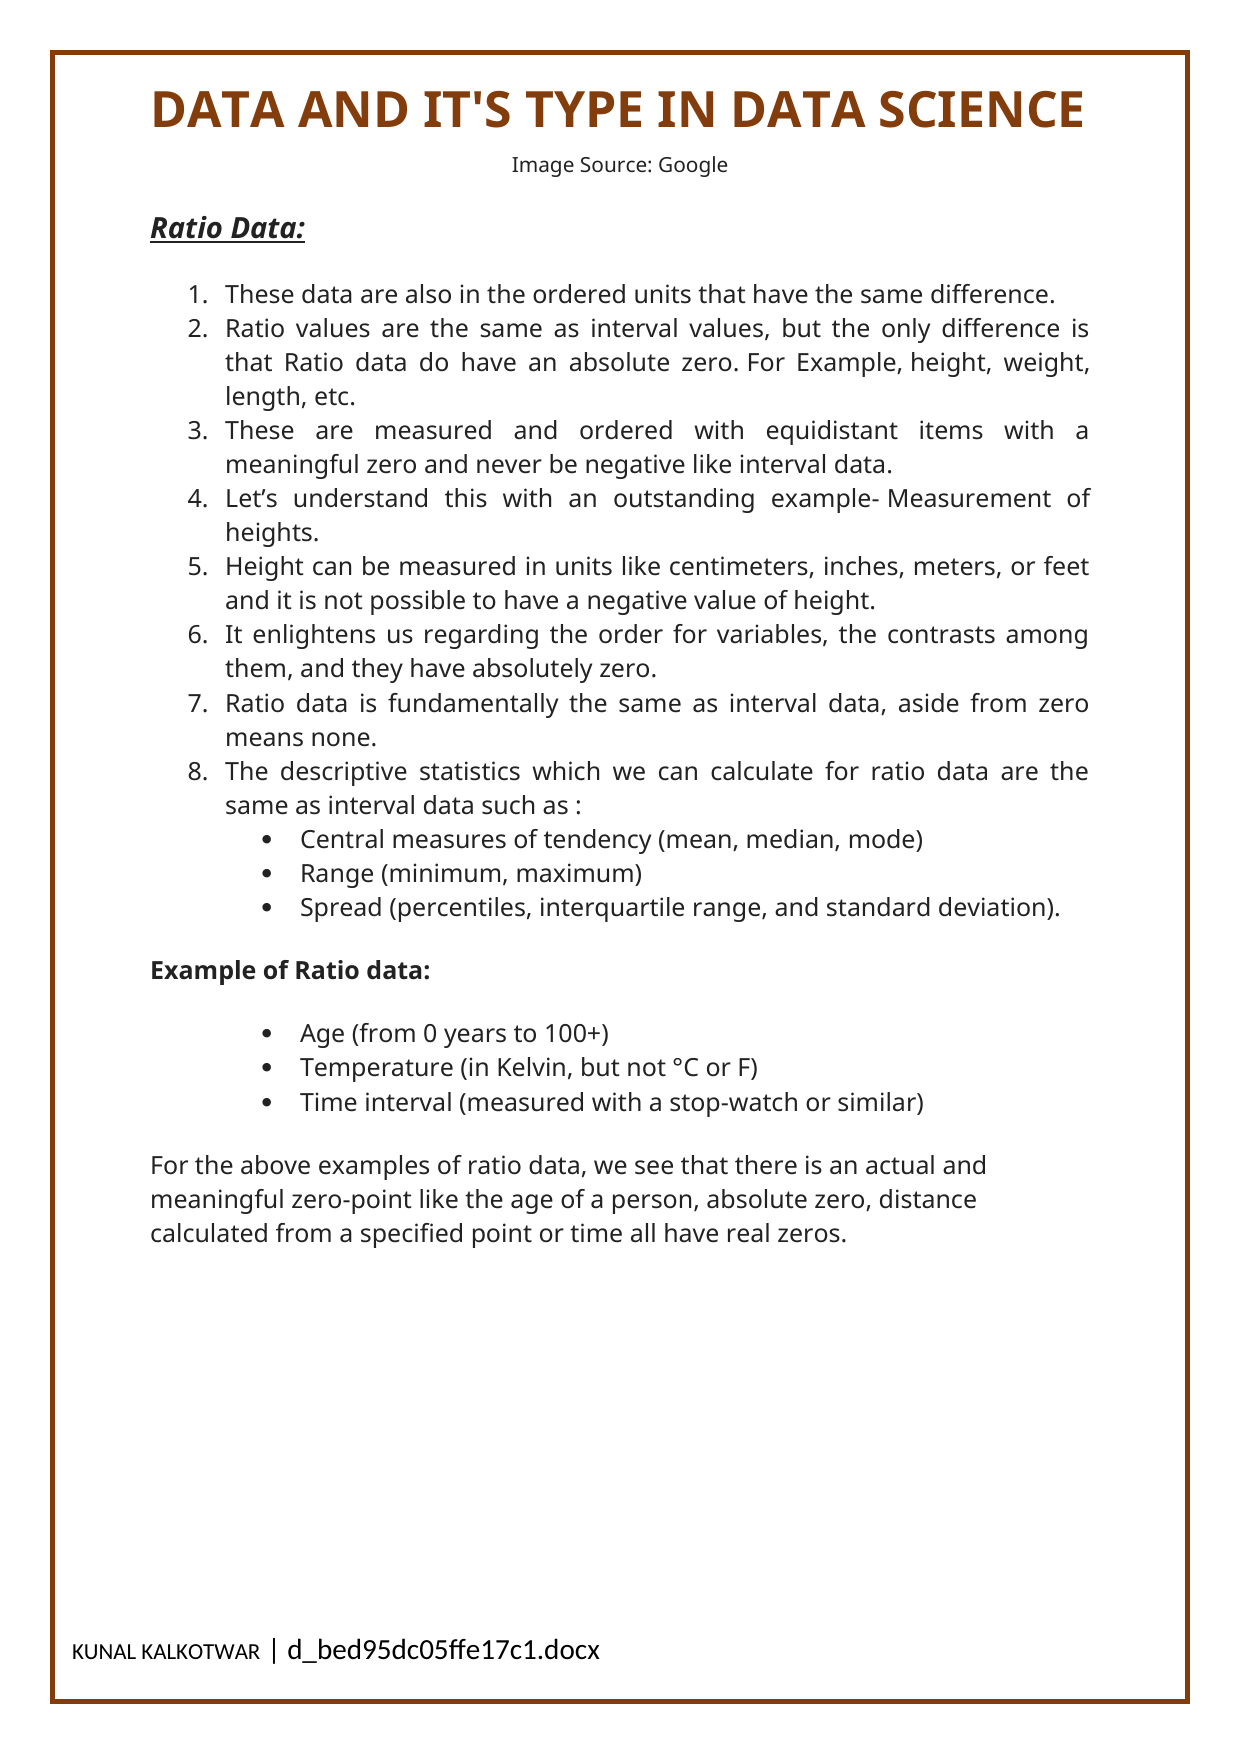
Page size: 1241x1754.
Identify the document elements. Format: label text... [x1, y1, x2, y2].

list Spread (percentiles, interquartile range, and standard deviation). [262, 889, 1090, 924]
list Height can be measured in units like centimeters, inches, meters, or feet and it is not possible to have a negative value of height. [187, 549, 1090, 617]
list Ratio data is fundamentally the same as interval data, aside from zero means none. [187, 685, 1090, 753]
list Temperature (in Kelvin, but not °C or F) [262, 1050, 1090, 1084]
list These data are also in the ordered units that have the same difference. [187, 276, 1090, 311]
list Age (from 0 years to 100+) [262, 1016, 1090, 1050]
list These are measured and ordered with equidistant items with a meaningful zero and never be negative like interval data. [187, 413, 1090, 481]
text Image Source: Google [150, 150, 1090, 178]
list Time interval (measured with a stop-watch or similar) [262, 1084, 1090, 1118]
list Ratio values are the same as interval values, but the only difference is that Ratio data do have an absolute zero. For Example, height, weight, length, etc. [187, 311, 1090, 413]
list Let’s understand this with an outstanding example- Measurement of heights. [187, 481, 1090, 549]
subtitle Ratio Data: [150, 208, 1090, 247]
text For the above examples of ratio data, we see that there is an actual and meaningful zero-point like the age of a person, absolute zero, distance calculated from a specified point or time all have real zeros. [150, 1147, 1090, 1249]
list Range (minimum, maximum) [262, 856, 1090, 889]
list The descriptive statistics which we can calculate for ratio data are the same as interval data such as : [187, 753, 1090, 821]
list It enlightens us regarding the order for variables, the contrasts among them, and they have absolutely zero. [187, 617, 1090, 685]
list Central measures of tendency (mean, median, mode) [262, 821, 1090, 856]
text Example of Ratio data: [150, 953, 1090, 987]
